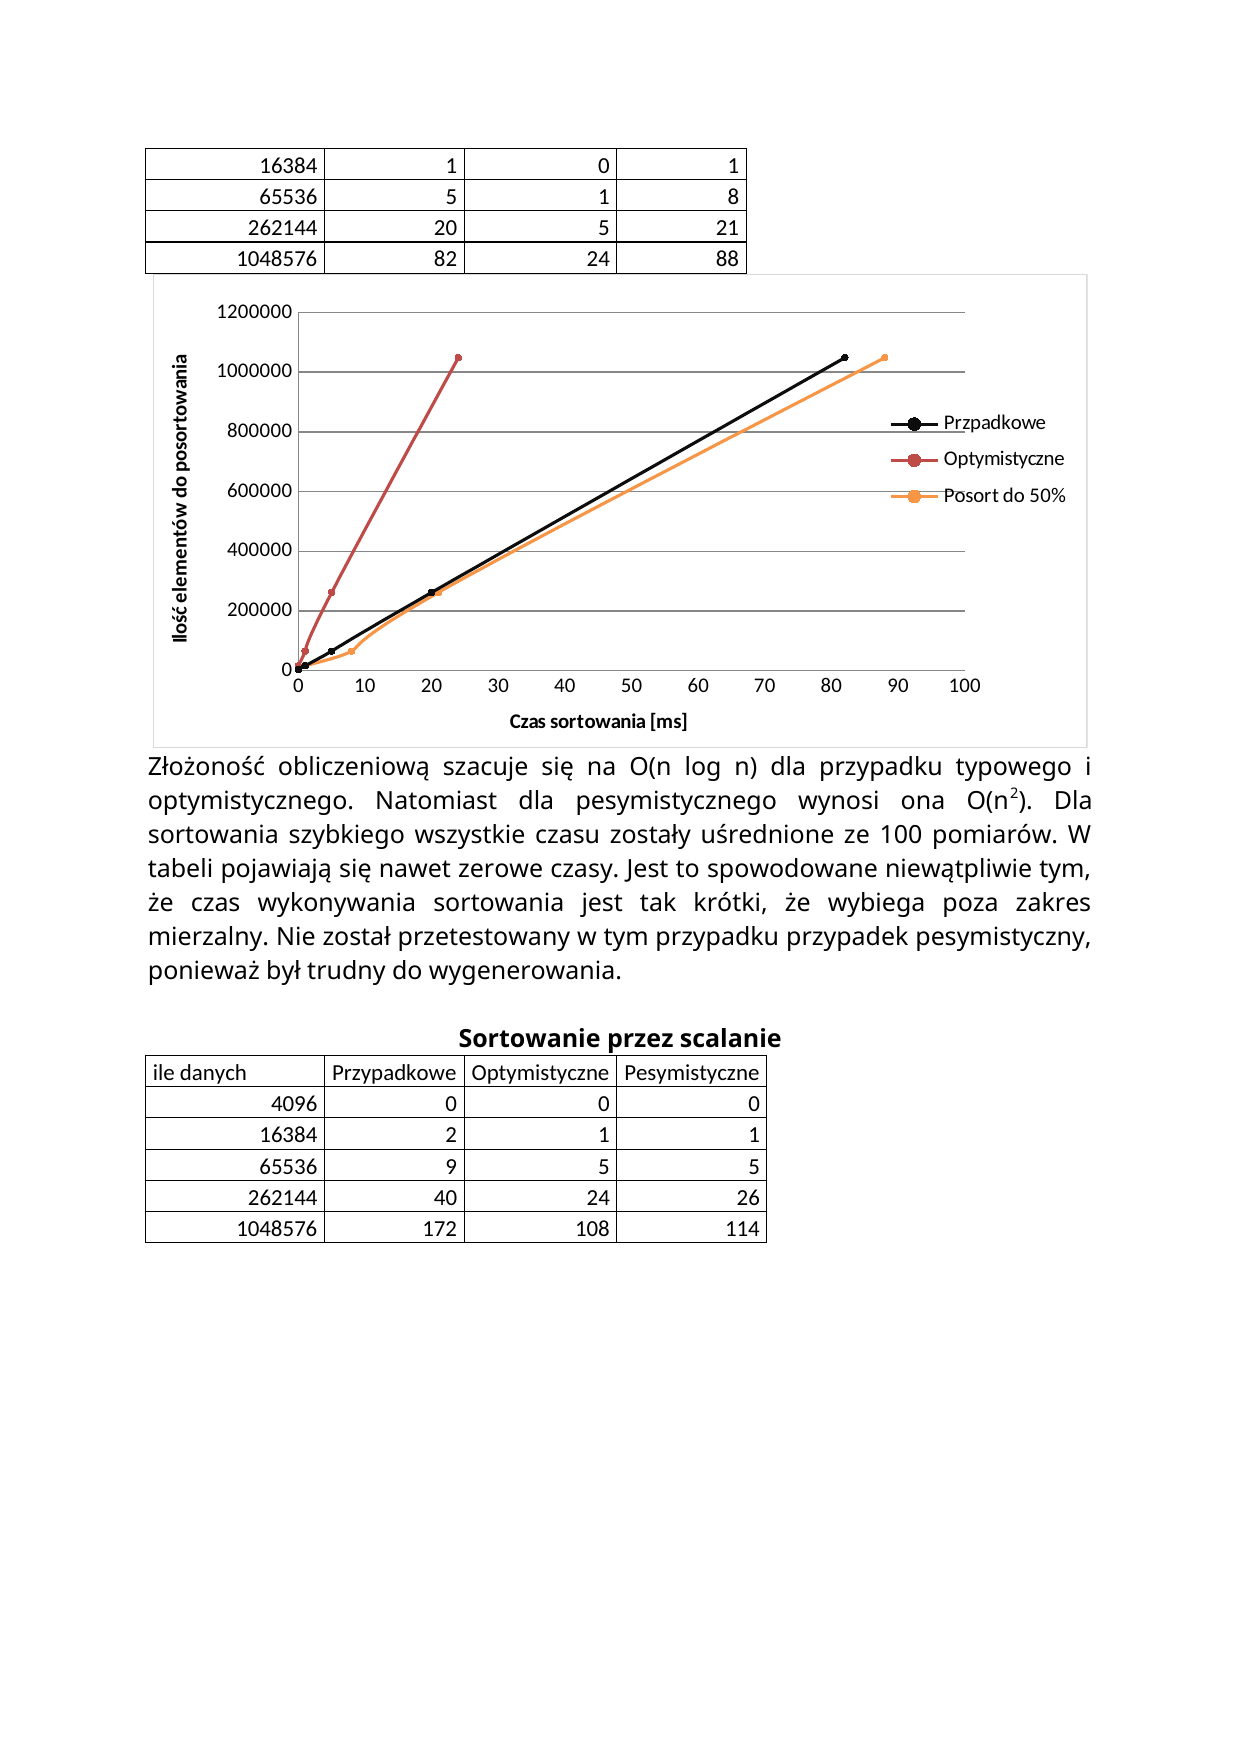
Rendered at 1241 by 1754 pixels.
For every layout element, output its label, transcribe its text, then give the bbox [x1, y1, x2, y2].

table_header Przypadkowe [325, 1056, 464, 1086]
table_cell 40 [325, 1181, 464, 1211]
table_cell 114 [617, 1212, 766, 1242]
table_cell 262144 [146, 211, 324, 241]
table_cell 24 [465, 243, 616, 273]
table_cell 5 [617, 1150, 766, 1180]
table_cell 0 [465, 1087, 616, 1117]
table_cell 9 [325, 1150, 464, 1180]
table_cell 0 [617, 1087, 766, 1117]
table_cell 1048576 [146, 243, 324, 273]
table_cell 108 [465, 1212, 616, 1242]
table_cell 1 [465, 1118, 616, 1148]
table_cell 24 [465, 1181, 616, 1211]
table_cell 1 [617, 1118, 766, 1148]
table_cell 5 [465, 1150, 616, 1180]
table_cell 88 [617, 243, 746, 273]
table_header Optymistyczne [465, 1056, 616, 1086]
table_cell 16384 [146, 1118, 324, 1148]
table_cell 262144 [146, 1181, 324, 1211]
text Sortowanie przez scalanie [148, 1021, 1093, 1055]
table_cell 4096 [146, 1087, 324, 1117]
table_header Pesymistyczne [617, 1056, 766, 1086]
table_cell 0 [325, 1087, 464, 1117]
table_cell 16384 [146, 149, 324, 179]
table_cell 21 [617, 211, 746, 241]
table_cell 5 [465, 211, 616, 241]
table_cell 1 [465, 180, 616, 210]
text Złożoność obliczeniową szacuje się na O(n log n) dla przypadku typowego i optymistycznego. Natomiast dla pesymistycznego wynosi ona O(n2). Dla sortowania szybkiego wszystkie czasu zostały uśrednione ze 100 pomiarów. W tabeli pojawiają się nawet zerowe czasy. Jest to spowodowane niewątpliwie tym, że czas wykonywania sortowania jest tak krótki, że wybiega poza zakres mierzalny. Nie został przetestowany w tym przypadku przypadek pesymistyczny, ponieważ był trudny do wygenerowania. [148, 748, 1093, 987]
table_header ile danych [146, 1056, 324, 1086]
table_cell 8 [617, 180, 746, 210]
table_cell 26 [617, 1181, 766, 1211]
table_cell 20 [325, 211, 464, 241]
table_cell 2 [325, 1118, 464, 1148]
table_cell 1 [325, 149, 464, 179]
table_cell 1 [617, 149, 746, 179]
table_cell 1048576 [146, 1212, 324, 1242]
table_cell 82 [325, 243, 464, 273]
table_cell 5 [325, 180, 464, 210]
table_cell 0 [465, 149, 616, 179]
table_cell 65536 [146, 1150, 324, 1180]
table_cell 172 [325, 1212, 464, 1242]
table_cell 65536 [146, 180, 324, 210]
